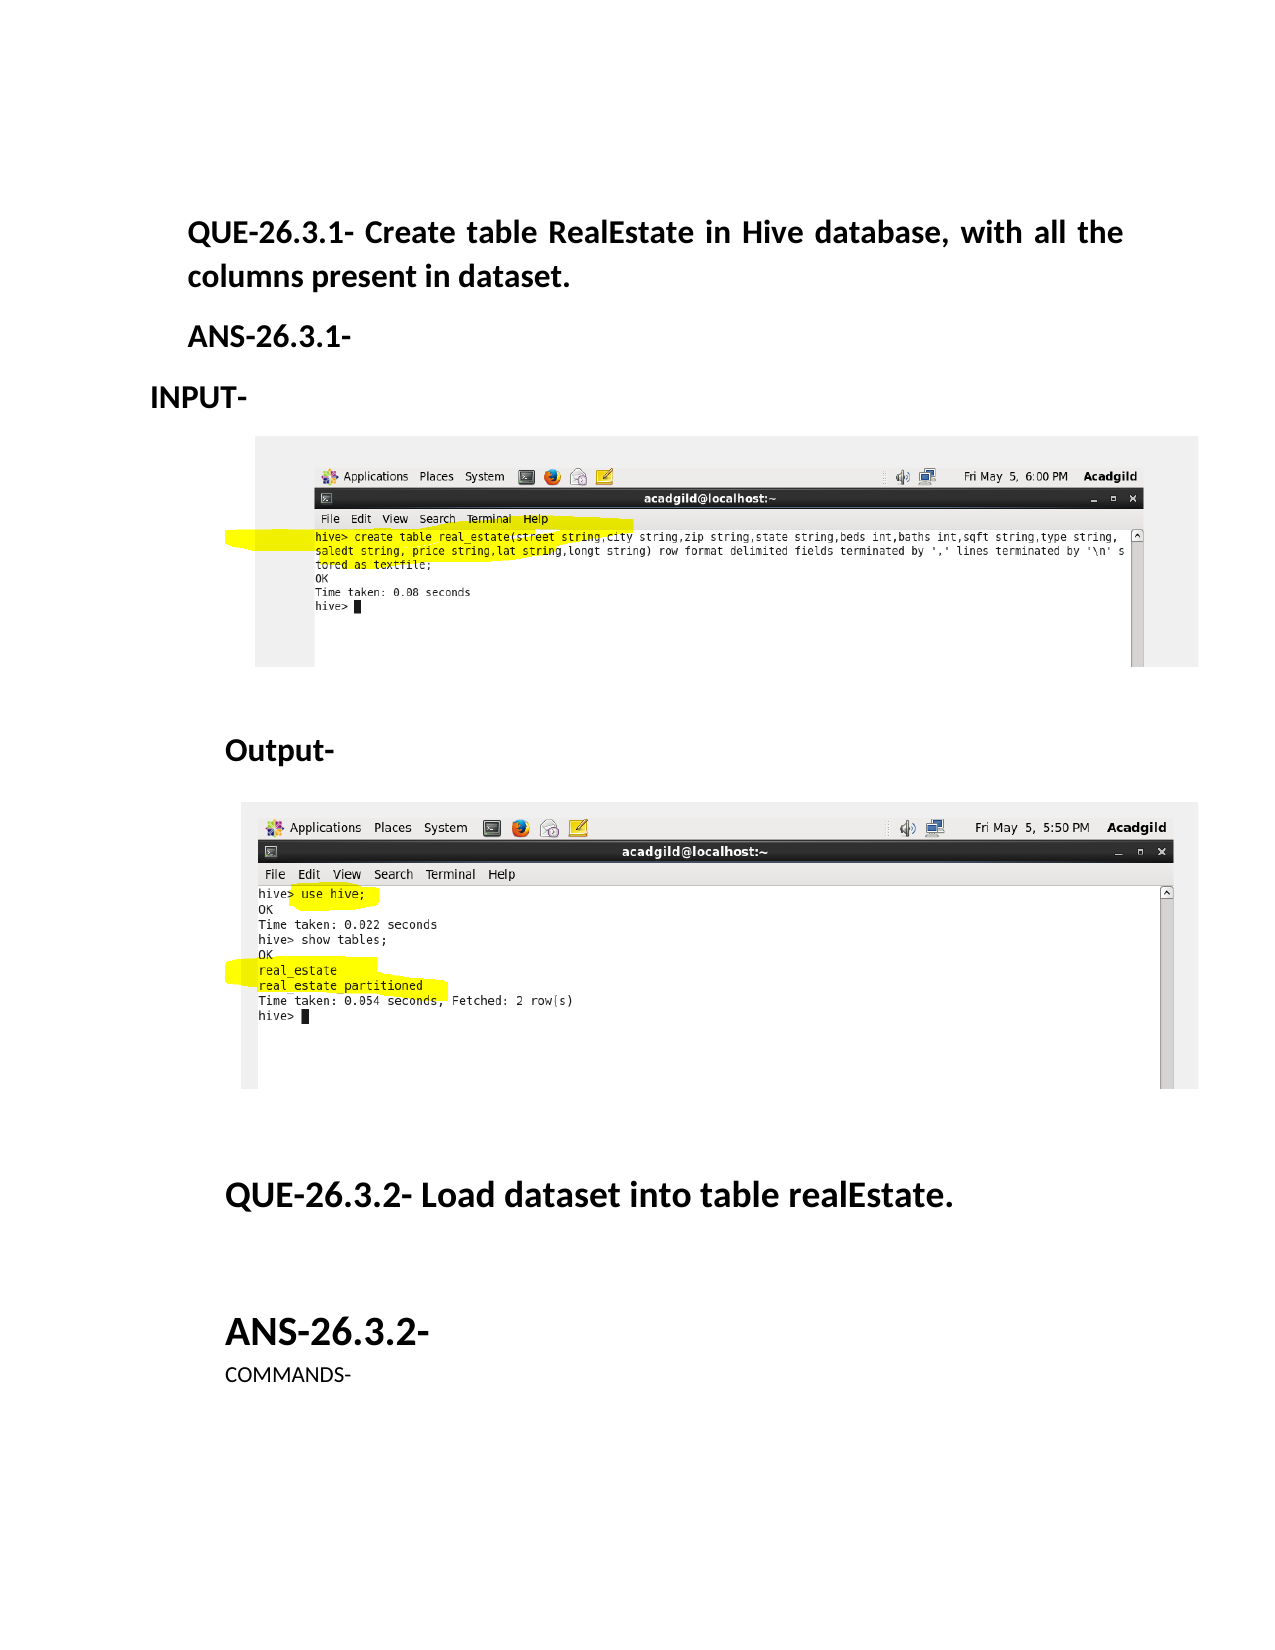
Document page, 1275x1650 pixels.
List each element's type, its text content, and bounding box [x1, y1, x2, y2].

picture [225, 802, 1199, 1089]
list Output- [225, 729, 1125, 769]
list COMMANDS- [225, 1360, 1125, 1388]
text INPUT- [150, 376, 1125, 417]
list ANS-26.3.2- [225, 1305, 1125, 1356]
text QUE-26.3.1- Create table RealEstate in Hive database, with all the columns present in dataset. [187, 211, 1125, 295]
picture [225, 436, 1199, 667]
text ANS-26.3.1- [187, 315, 1125, 356]
list QUE-26.3.2- Load dataset into table realEstate. [225, 1171, 1125, 1217]
